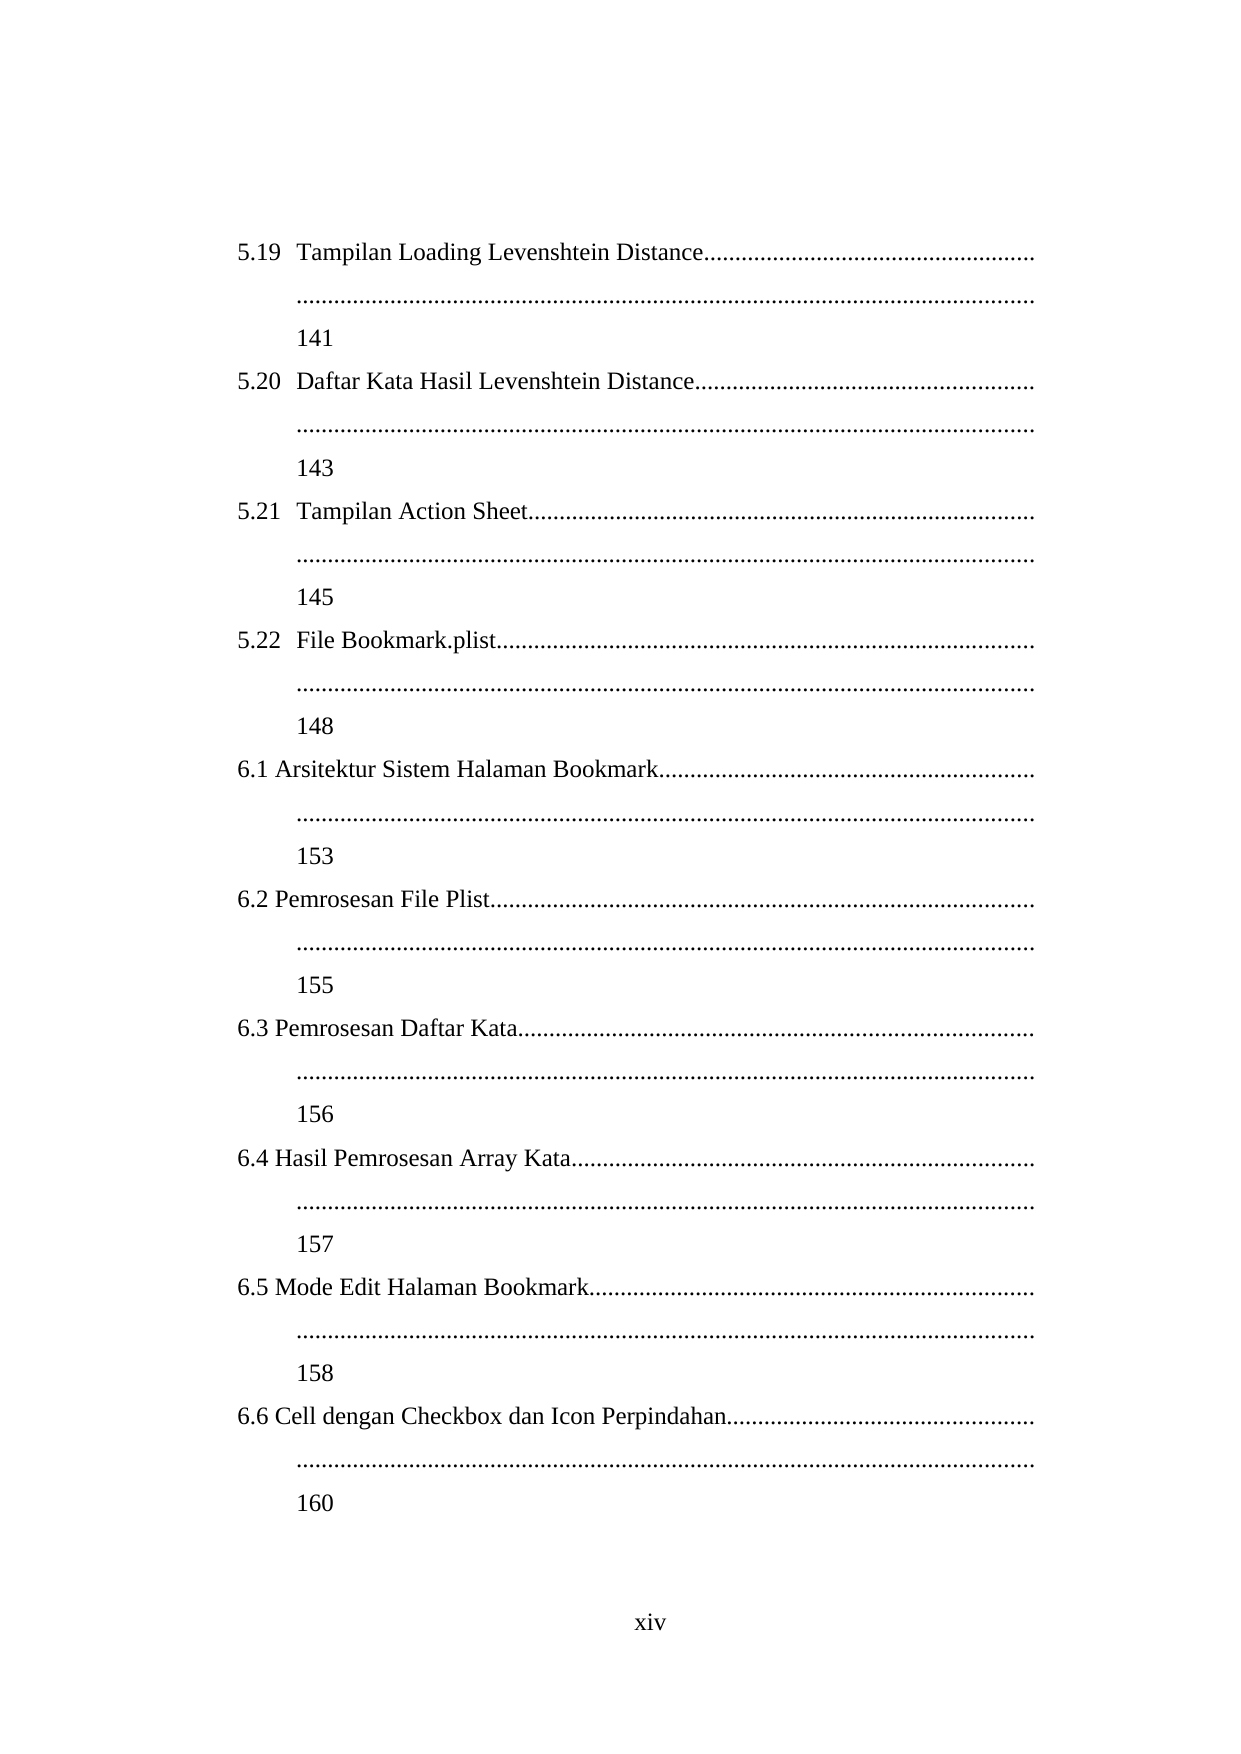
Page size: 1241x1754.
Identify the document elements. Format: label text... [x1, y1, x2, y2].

list Pemrosesan Daftar Kata 156 [237, 1013, 1063, 1128]
list Tampilan Loading Levenshtein Distance 141 [237, 237, 1063, 352]
list Mode Edit Halaman Bookmark 158 [237, 1272, 1063, 1387]
list File Bookmark.plist 148 [237, 625, 1063, 740]
list Daftar Kata Hasil Levenshtein Distance 143 [237, 366, 1063, 481]
list Arsitektur Sistem Halaman Bookmark 153 [237, 754, 1063, 869]
list Pemrosesan File Plist 155 [237, 884, 1063, 999]
list Cell dengan Checkbox dan Icon Perpindahan 160 [237, 1401, 1063, 1516]
list Tampilan Action Sheet 145 [237, 496, 1063, 611]
list Hasil Pemrosesan Array Kata 157 [237, 1143, 1063, 1258]
